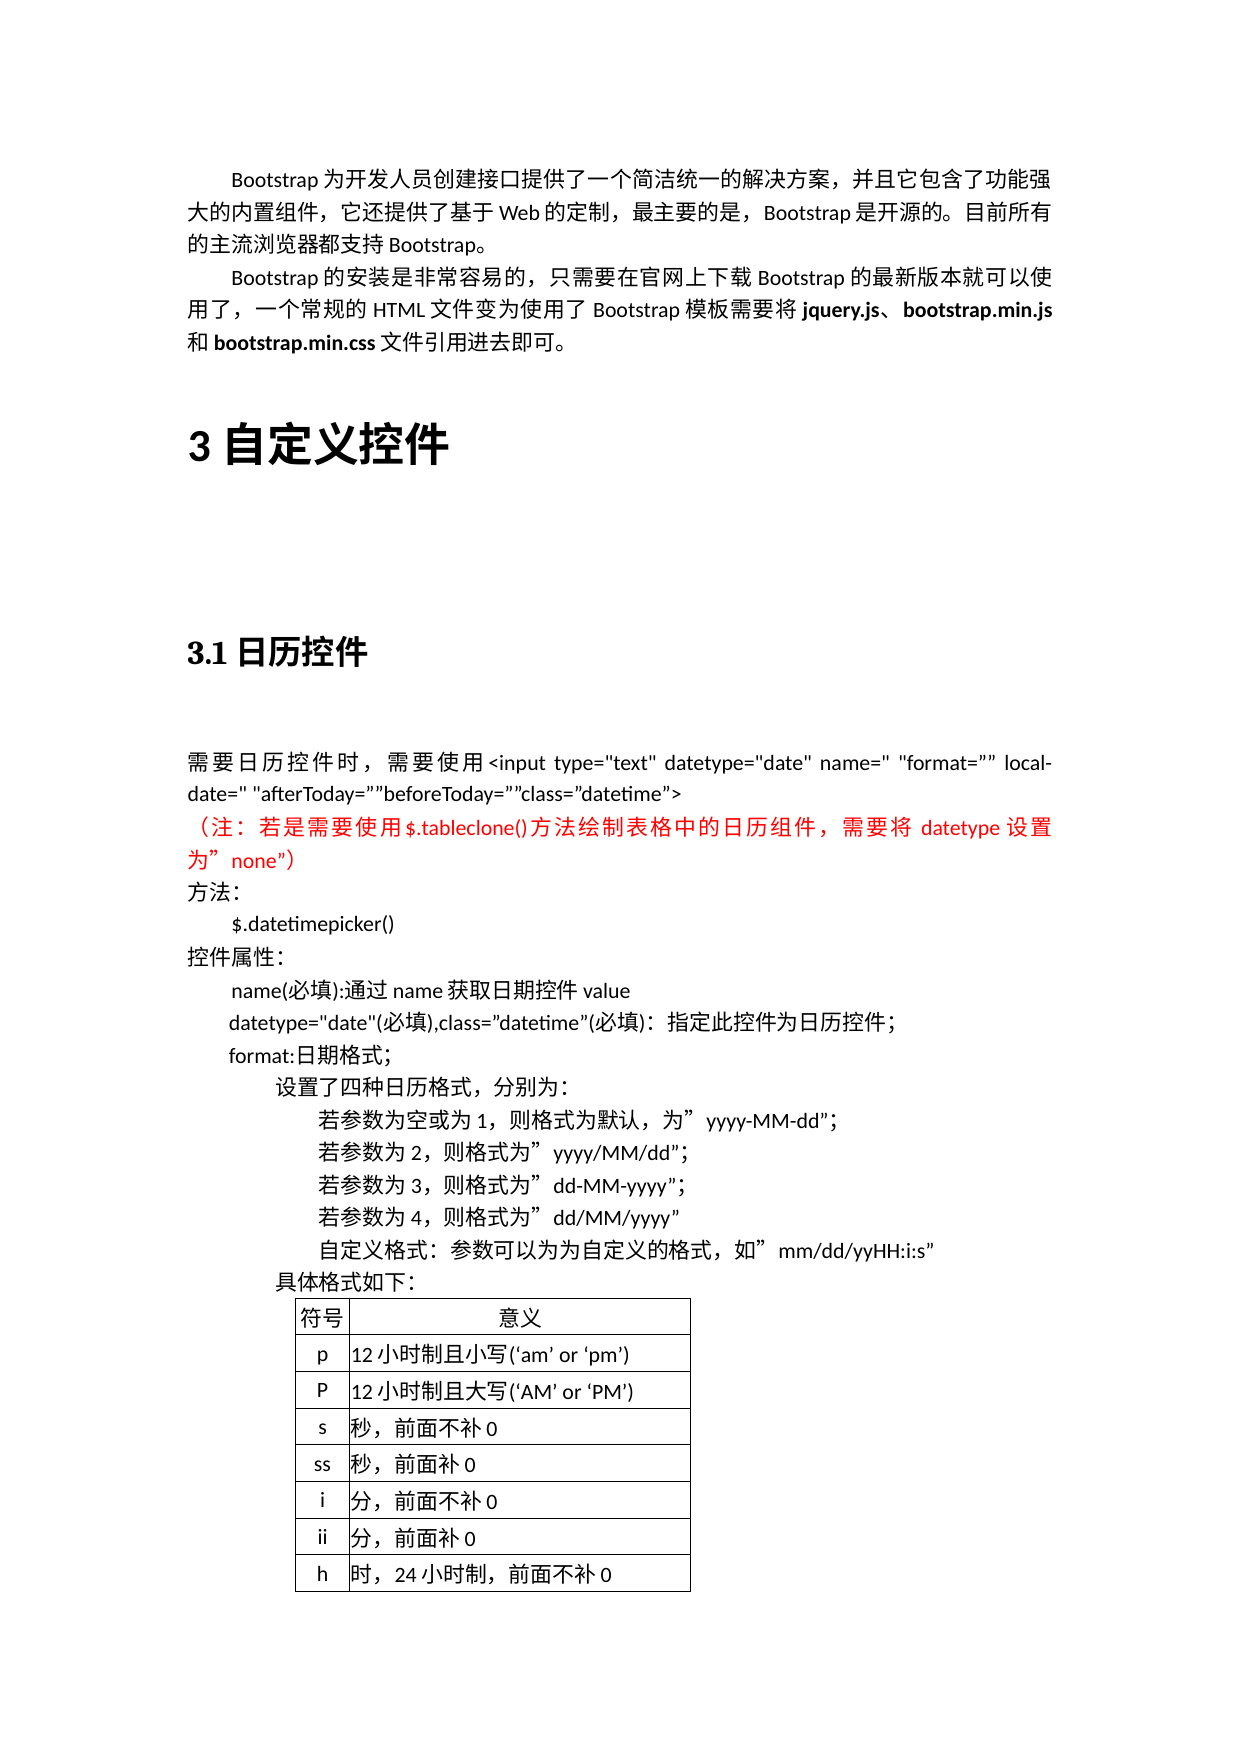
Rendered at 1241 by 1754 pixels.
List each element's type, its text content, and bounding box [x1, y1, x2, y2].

table_cell 分，前面补0 [350, 1519, 690, 1554]
table_cell 12小时制且小写(‘am’ or ‘pm’) [350, 1335, 690, 1371]
table_cell 分，前面不补0 [350, 1482, 690, 1517]
text format:日期格式； [187, 1037, 1053, 1070]
text $.datetimepicker() [187, 907, 1053, 940]
text 若参数为空或为1，则格式为默认，为”yyyy-MM-dd”； [187, 1102, 1053, 1135]
table_cell 秒，前面不补0 [350, 1409, 690, 1444]
text 具体格式如下： [275, 1265, 1053, 1297]
table_cell ii [296, 1519, 349, 1554]
text 若参数为3，则格式为”dd-MM-yyyy”； [187, 1167, 1053, 1200]
text 需要日历控件时，需要使用<input type="text" datetype="date" name=" "format=”” local-date=" "afterToday=””beforeToday=””class=”datetime”> [187, 745, 1053, 810]
table_cell 12小时制且大写(‘AM’ or ‘PM’) [350, 1372, 690, 1407]
text 方法： [187, 875, 1053, 907]
table_header 意义 [350, 1299, 690, 1334]
table_cell 秒，前面补0 [350, 1445, 690, 1481]
table_cell h [296, 1555, 349, 1591]
text 若参数为4，则格式为”dd/MM/yyyy” [187, 1200, 1053, 1232]
table_cell i [296, 1482, 349, 1517]
text Bootstrap为开发人员创建接口提供了一个简洁统一的解决方案，并且它包含了功能强大的内置组件，它还提供了基于Web的定制，最主要的是，Bootstrap是开源的。目前所有的主流浏览器都支持Bootstrap。 [187, 162, 1053, 259]
table_cell p [296, 1335, 349, 1371]
text 设置了四种日历格式，分别为： [187, 1070, 1053, 1102]
text 自定义格式：参数可以为为自定义的格式，如”mm/dd/yyHH:i:s” [187, 1232, 1053, 1265]
table_header 符号 [296, 1299, 349, 1334]
text name(必填):通过name获取日期控件value [187, 972, 1053, 1005]
text Bootstrap的安装是非常容易的，只需要在官网上下载Bootstrap的最新版本就可以使用了，一个常规的HTML文件变为使用了Bootstrap模板需要将jquery.js、bootstrap.min.js和bootstrap.min.css文件引用进去即可。 [187, 259, 1053, 357]
table_cell ss [296, 1445, 349, 1481]
text datetype="date"(必填),class=”datetime”(必填)：指定此控件为日历控件； [187, 1005, 1053, 1037]
table_cell s [296, 1409, 349, 1444]
subtitle 3 自定义控件 [187, 392, 1053, 490]
table_cell P [296, 1372, 349, 1407]
table_cell 时，24小时制，前面不补0 [350, 1555, 690, 1591]
text （注：若是需要使用$.tableclone()方法绘制表格中的日历组件，需要将datetype设置为”none”） [187, 810, 1053, 875]
text 若参数为2，则格式为”yyyy/MM/dd”； [187, 1135, 1053, 1167]
subtitle 3.1 日历控件 [187, 618, 1053, 683]
text 控件属性： [187, 940, 1053, 972]
